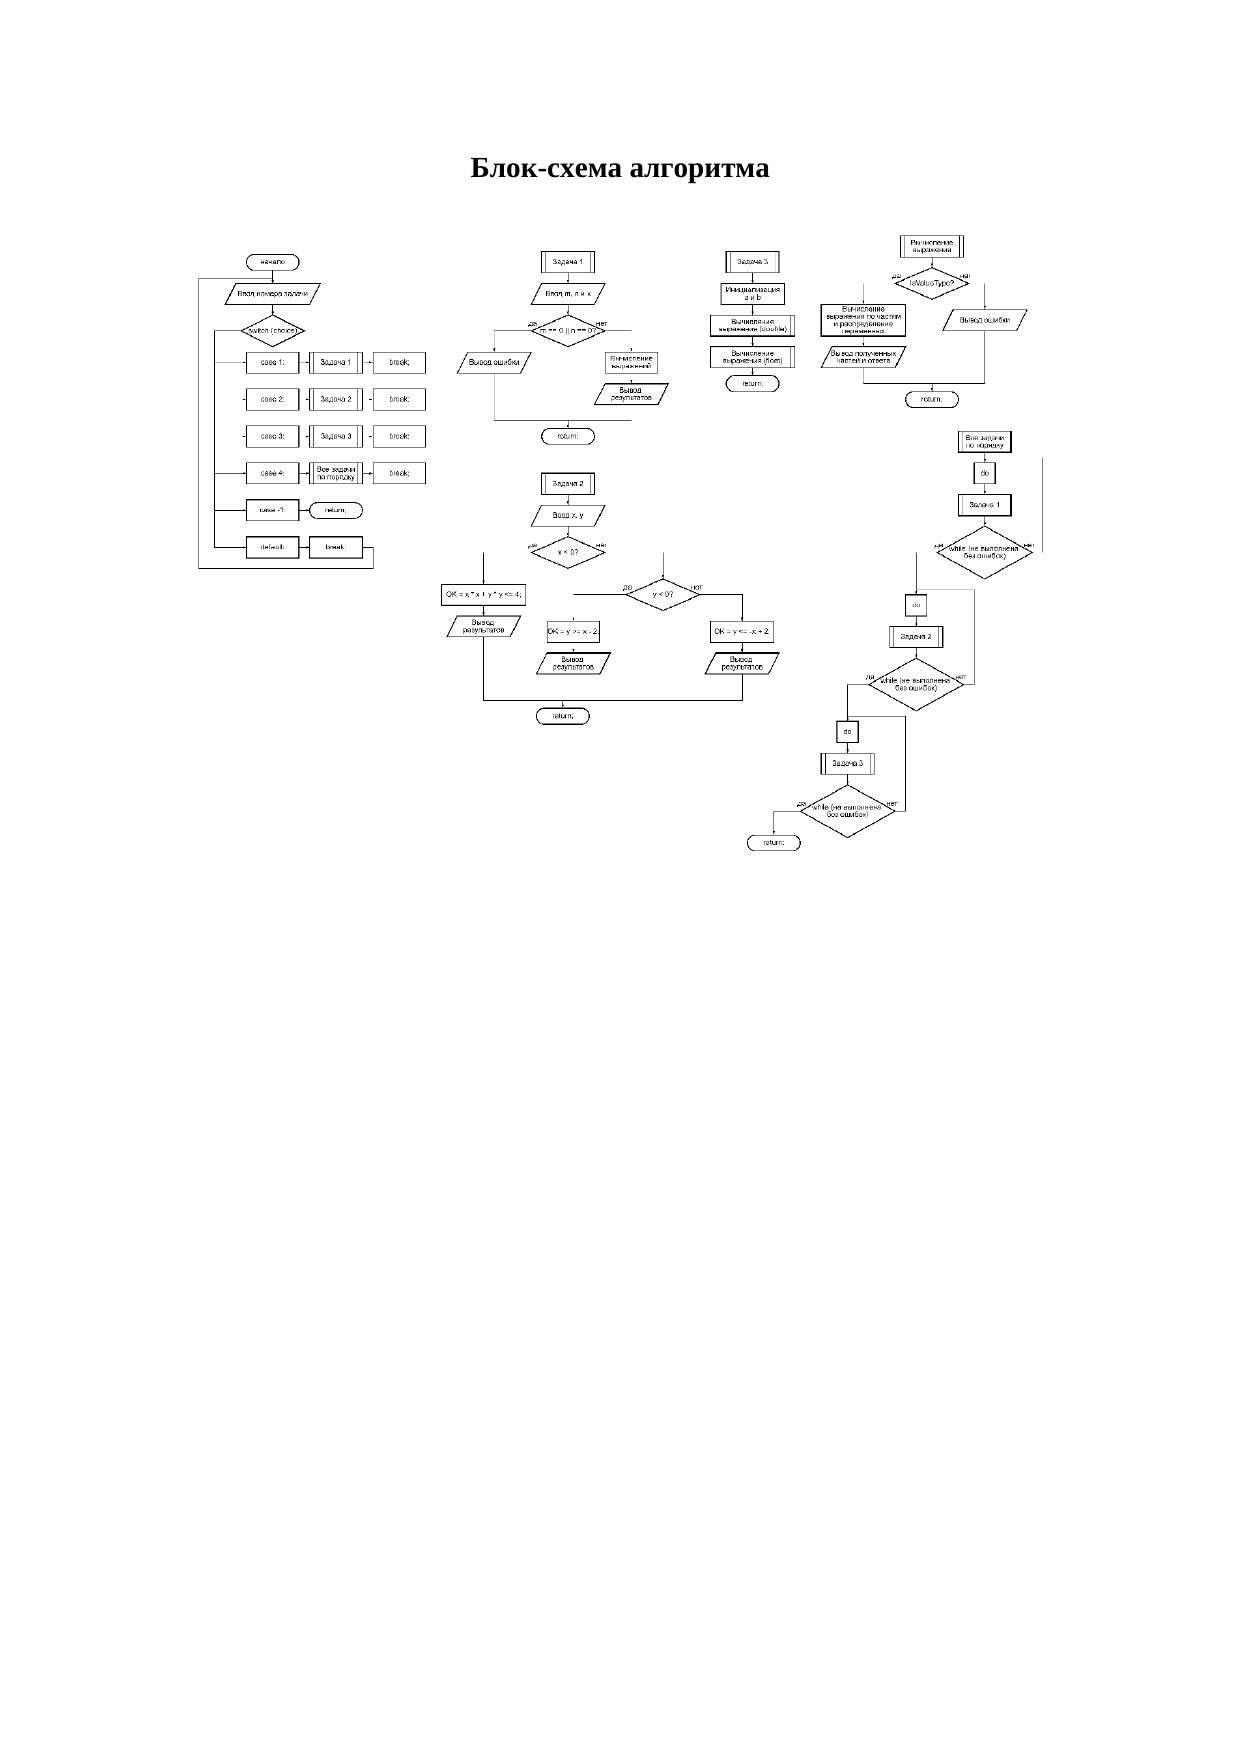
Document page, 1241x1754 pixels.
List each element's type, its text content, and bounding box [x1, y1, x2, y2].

text Блок-схема алгоритма [187, 150, 1053, 183]
picture [188, 225, 1053, 861]
